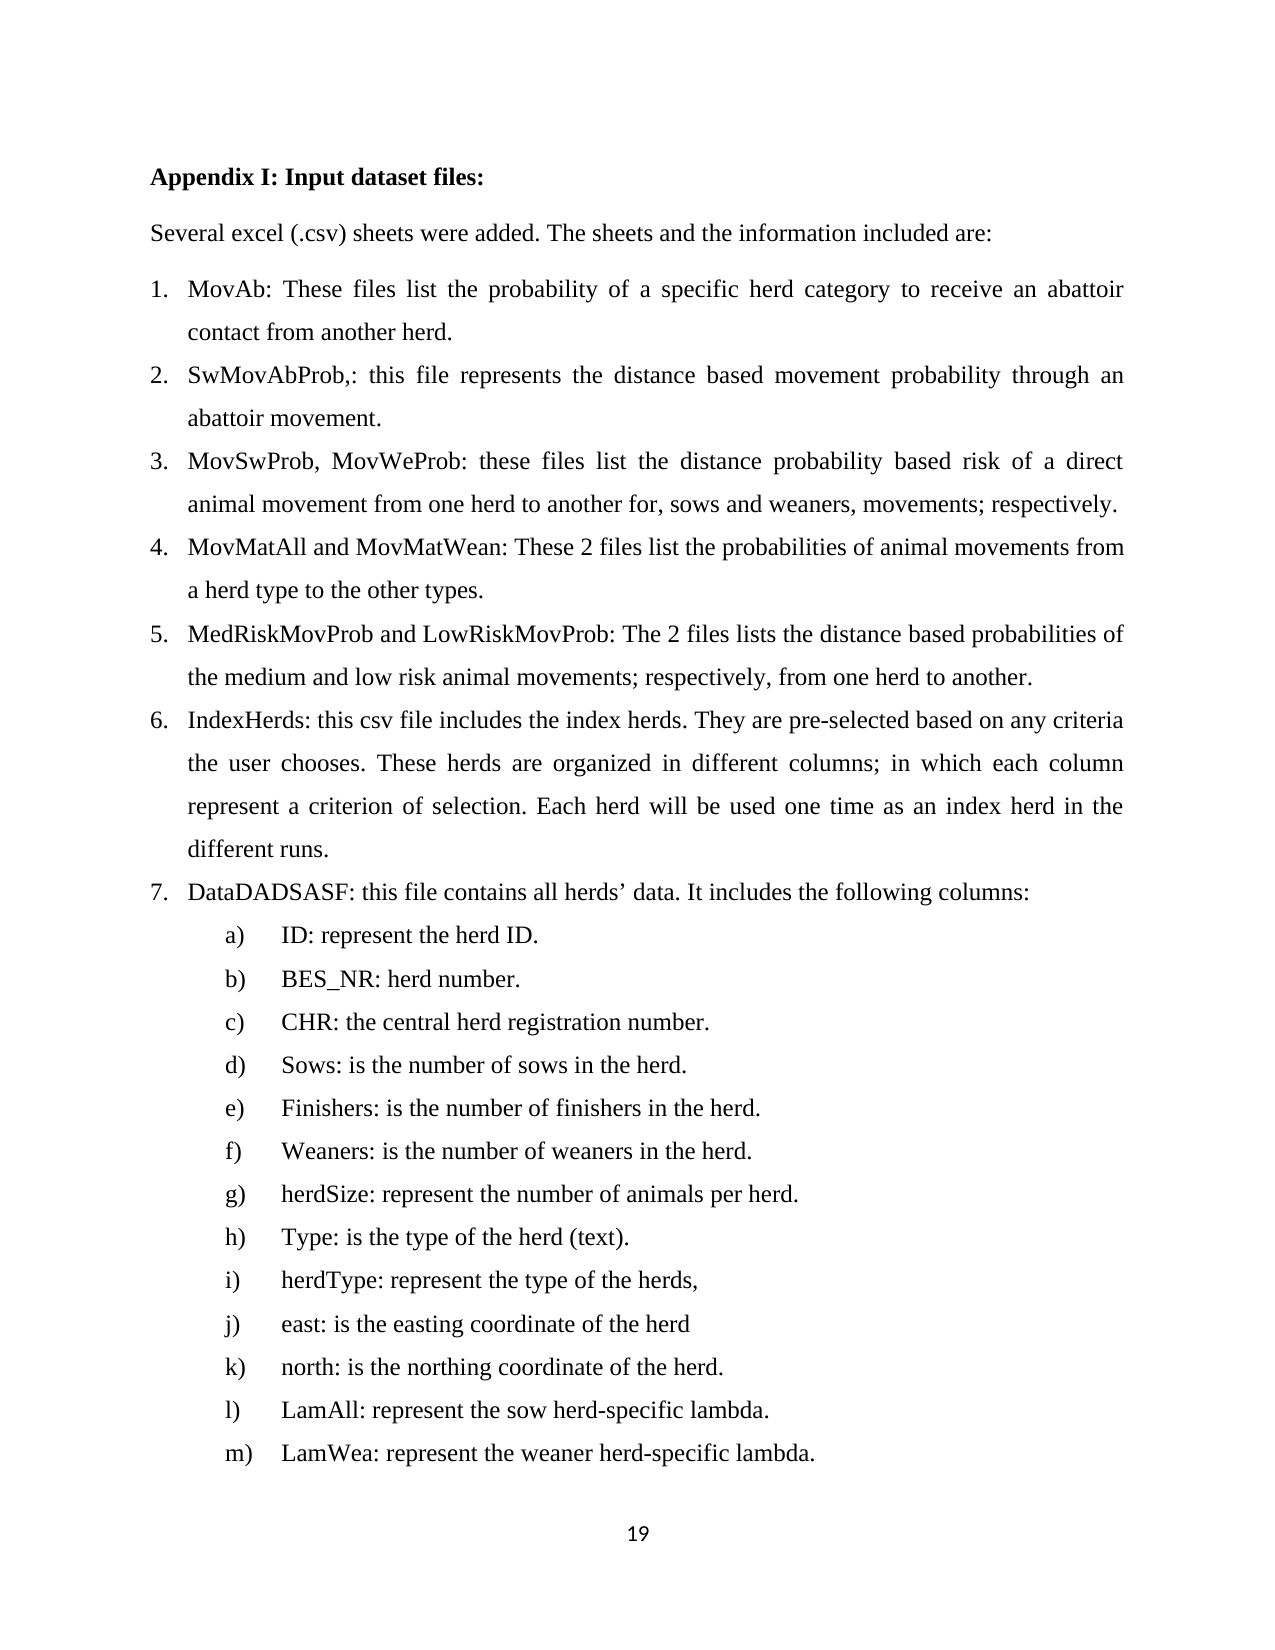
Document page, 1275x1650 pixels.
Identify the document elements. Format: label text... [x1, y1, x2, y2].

list BES_NR: herd number. [225, 964, 1125, 992]
list DataDADSASF: this file contains all herds’ data. It includes the following columns: [150, 877, 1125, 906]
list herdType: represent the type of the herds, [225, 1266, 1125, 1294]
list IndexHerds: this csv file includes the index herds. They are pre-selected based on any criteria the user chooses. These herds are organized in different columns; in which each column represent a criterion of selection. Each herd will be used one time as an index herd in the different runs. [150, 705, 1125, 863]
list east: is the easting coordinate of the herd [225, 1309, 1125, 1337]
list Sows: is the number of sows in the herd. [225, 1050, 1125, 1079]
list SwMovAbProb,: this file represents the distance based movement probability through an abattoir movement. [150, 360, 1125, 432]
list MovMatAll and MovMatWean: These 2 files list the probabilities of animal movements from a herd type to the other types. [150, 532, 1125, 604]
text Appendix I: Input dataset files: [150, 162, 1125, 191]
list CHR: the central herd registration number. [225, 1007, 1125, 1036]
list LamAll: represent the sow herd-specific lambda. [225, 1395, 1125, 1424]
list MovSwProb, MovWeProb: these files list the distance probability based risk of a direct animal movement from one herd to another for, sows and weaners, movements; respectively. [150, 446, 1125, 518]
list ID: represent the herd ID. [225, 921, 1125, 949]
list Finishers: is the number of finishers in the herd. [225, 1093, 1125, 1122]
list north: is the northing coordinate of the herd. [225, 1352, 1125, 1381]
list Weaners: is the number of weaners in the herd. [225, 1136, 1125, 1165]
list MovAb: These files list the probability of a specific herd category to receive an abattoir contact from another herd. [150, 274, 1125, 346]
text Several excel (.csv) sheets were added. The sheets and the information included are: [150, 218, 1125, 247]
list herdSize: represent the number of animals per herd. [225, 1179, 1125, 1208]
list Type: is the type of the herd (text). [225, 1222, 1125, 1251]
list MedRiskMovProb and LowRiskMovProb: The 2 files lists the distance based probabilities of the medium and low risk animal movements; respectively, from one herd to another. [150, 619, 1125, 691]
list LamWea: represent the weaner herd-specific lambda. [225, 1438, 1125, 1467]
